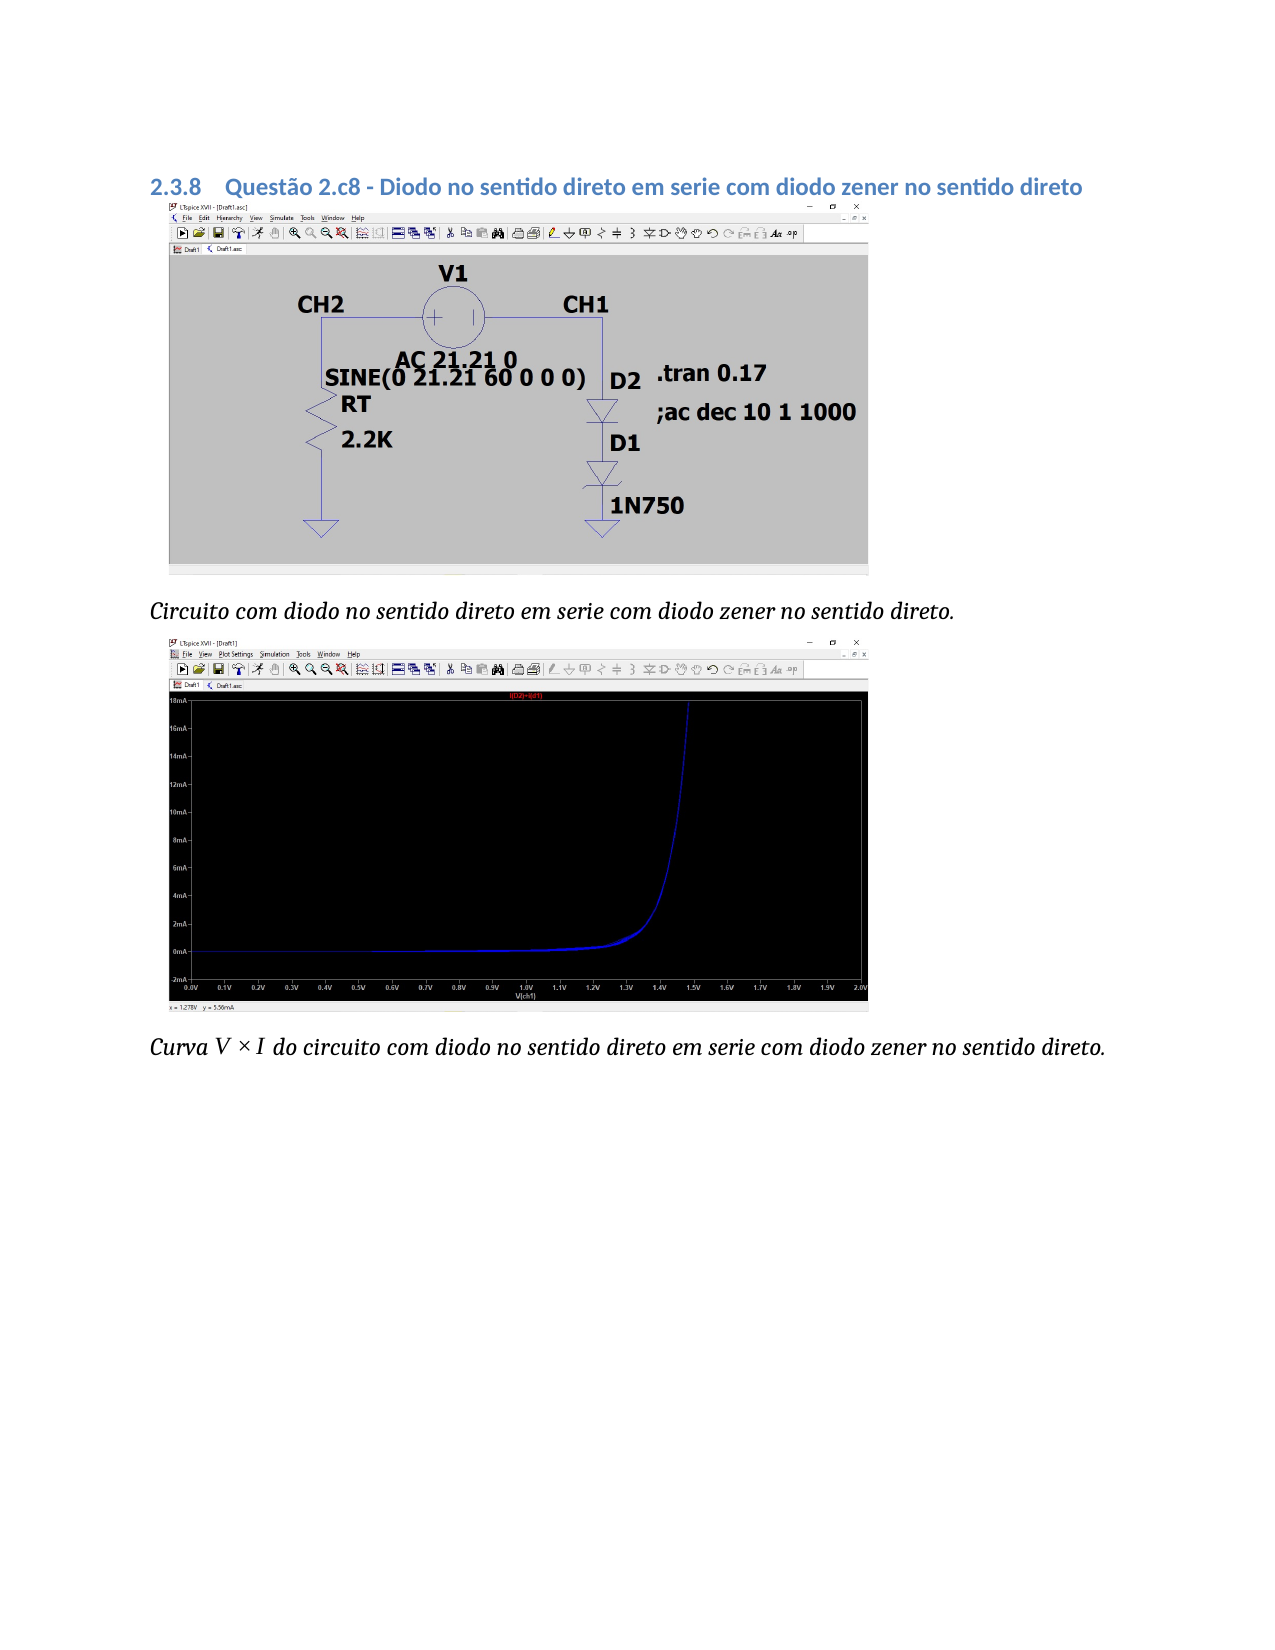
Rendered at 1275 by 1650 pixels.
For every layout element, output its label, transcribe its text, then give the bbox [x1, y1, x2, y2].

picture [168, 201, 869, 576]
text Curva do circuito com diodo no sentido direto em serie com diodo zener no sentido direto. [150, 1032, 1125, 1061]
picture [168, 638, 869, 1012]
text Circuito com diodo no sentido direto em serie com diodo zener no sentido direto. [150, 597, 1125, 626]
subtitle 2.3.8 Questão 2.c8 - Diodo no sentido direto em serie com diodo zener no sentido direto [150, 171, 1125, 201]
